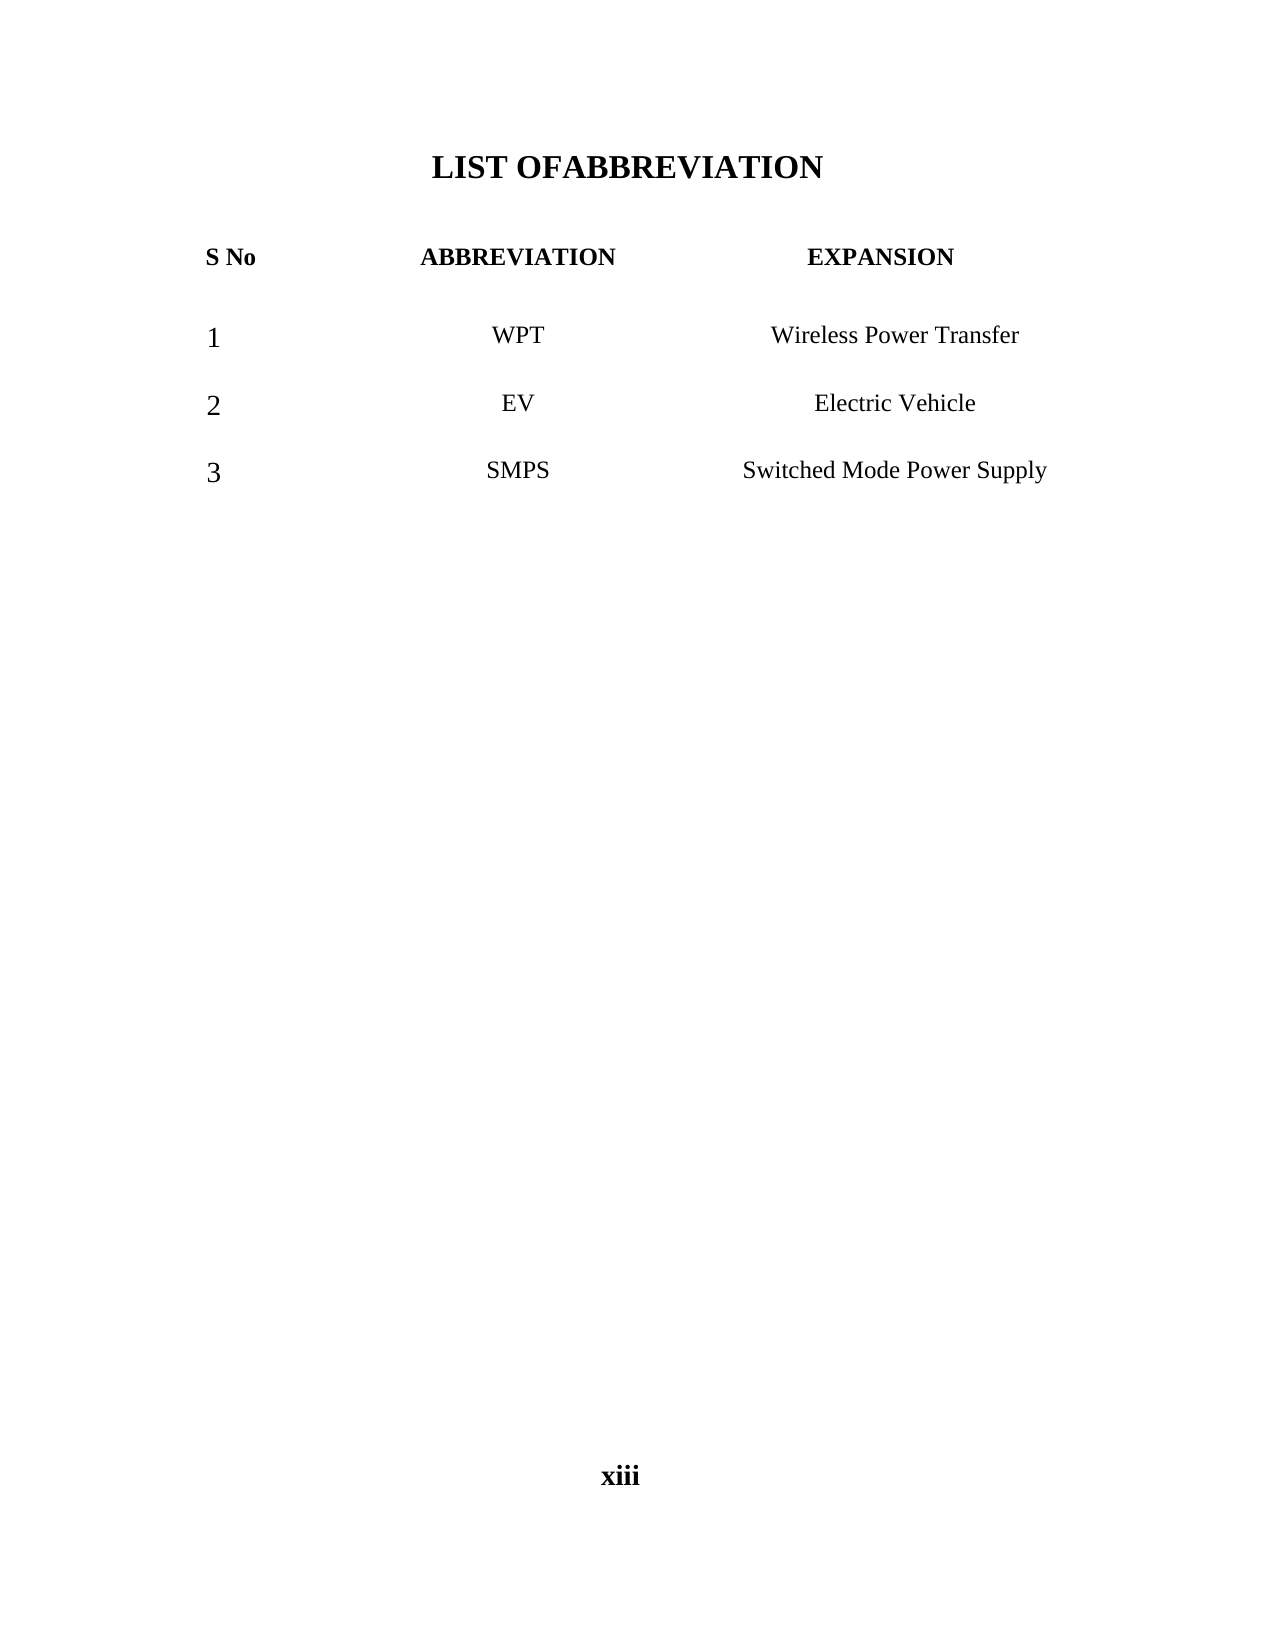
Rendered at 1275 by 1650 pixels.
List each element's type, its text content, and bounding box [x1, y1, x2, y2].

table_cell WPT [313, 320, 723, 388]
table_cell Wireless Power Transfer [723, 320, 1138, 388]
table_cell 3 [194, 456, 313, 523]
subtitle xiii [118, 1458, 1122, 1492]
table_cell 1 [194, 320, 313, 388]
table_header ABBREVIATION [313, 243, 723, 320]
table_cell EV [313, 388, 723, 456]
table_header S No [194, 243, 313, 320]
table_cell Switched Mode Power Supply [723, 456, 1138, 523]
subtitle LIST OFABBREVIATION [118, 148, 1137, 186]
table_cell SMPS [313, 456, 723, 523]
table_cell Electric Vehicle [723, 388, 1138, 456]
table_header EXPANSION [723, 243, 1138, 320]
table_cell 2 [194, 388, 313, 456]
